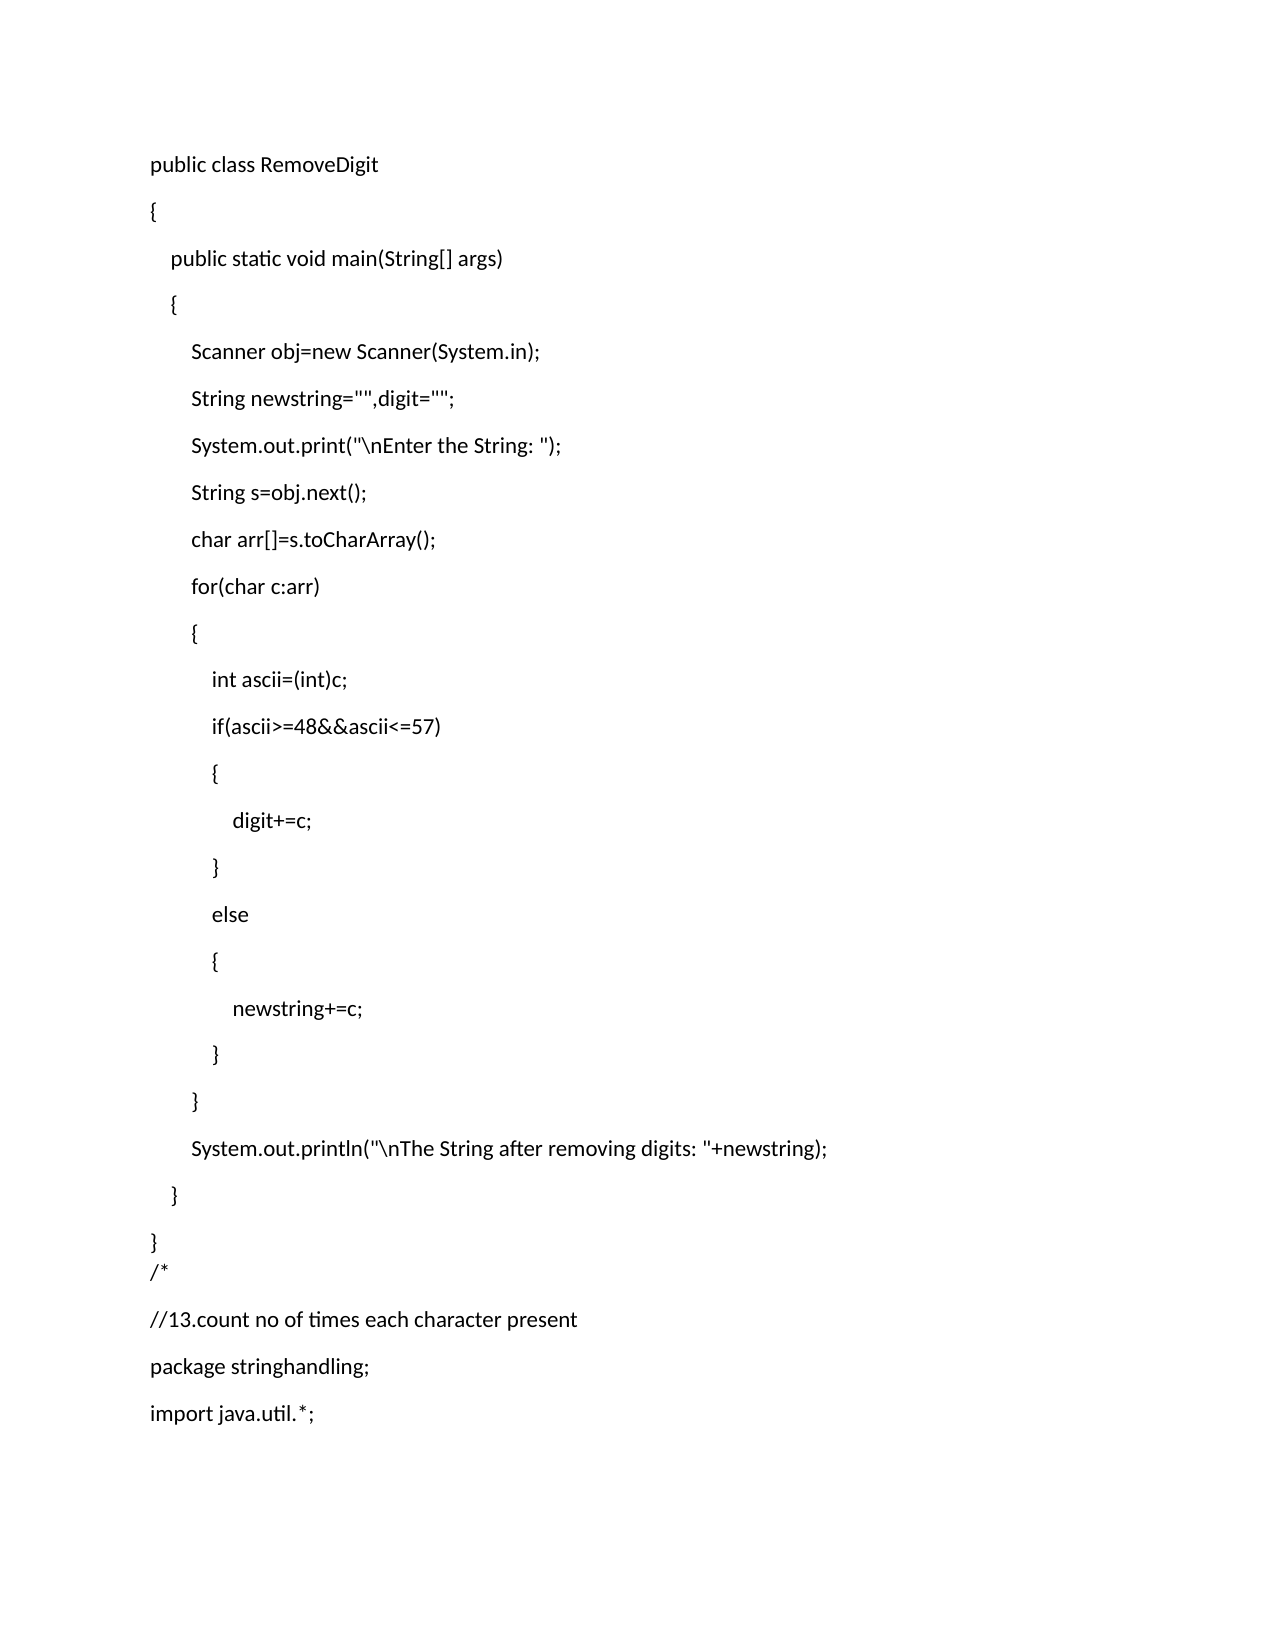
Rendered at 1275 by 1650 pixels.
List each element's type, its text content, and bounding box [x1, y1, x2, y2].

text } [150, 1041, 1125, 1069]
text public class RemoveDigit [150, 150, 1125, 178]
text System.out.print("\nEnter the String: "); [150, 431, 1125, 459]
text char arr[]=s.toCharArray(); [150, 525, 1125, 553]
text newstring+=c; [150, 994, 1125, 1022]
text String newstring="",digit=""; [150, 384, 1125, 412]
text System.out.println("\nThe String after removing digits: "+newstring); [150, 1134, 1125, 1162]
text public static void main(String[] args) [150, 244, 1125, 272]
text { [150, 759, 1125, 787]
text } [150, 1087, 1125, 1116]
text import java.util.*; [150, 1399, 1125, 1427]
text int ascii=(int)c; [150, 666, 1125, 694]
text Scanner obj=new Scanner(System.in); [150, 337, 1125, 366]
text //13.count no of times each character present [150, 1305, 1125, 1333]
text } [150, 1181, 1125, 1209]
text else [150, 900, 1125, 928]
text } [150, 853, 1125, 881]
text { [150, 947, 1125, 975]
text { [150, 197, 1125, 225]
text { [150, 619, 1125, 647]
text for(char c:arr) [150, 572, 1125, 600]
text { [150, 291, 1125, 319]
text } /* [150, 1228, 1125, 1286]
text if(ascii>=48&&ascii<=57) [150, 712, 1125, 741]
text package stringhandling; [150, 1352, 1125, 1380]
text String s=obj.next(); [150, 478, 1125, 506]
text digit+=c; [150, 806, 1125, 834]
